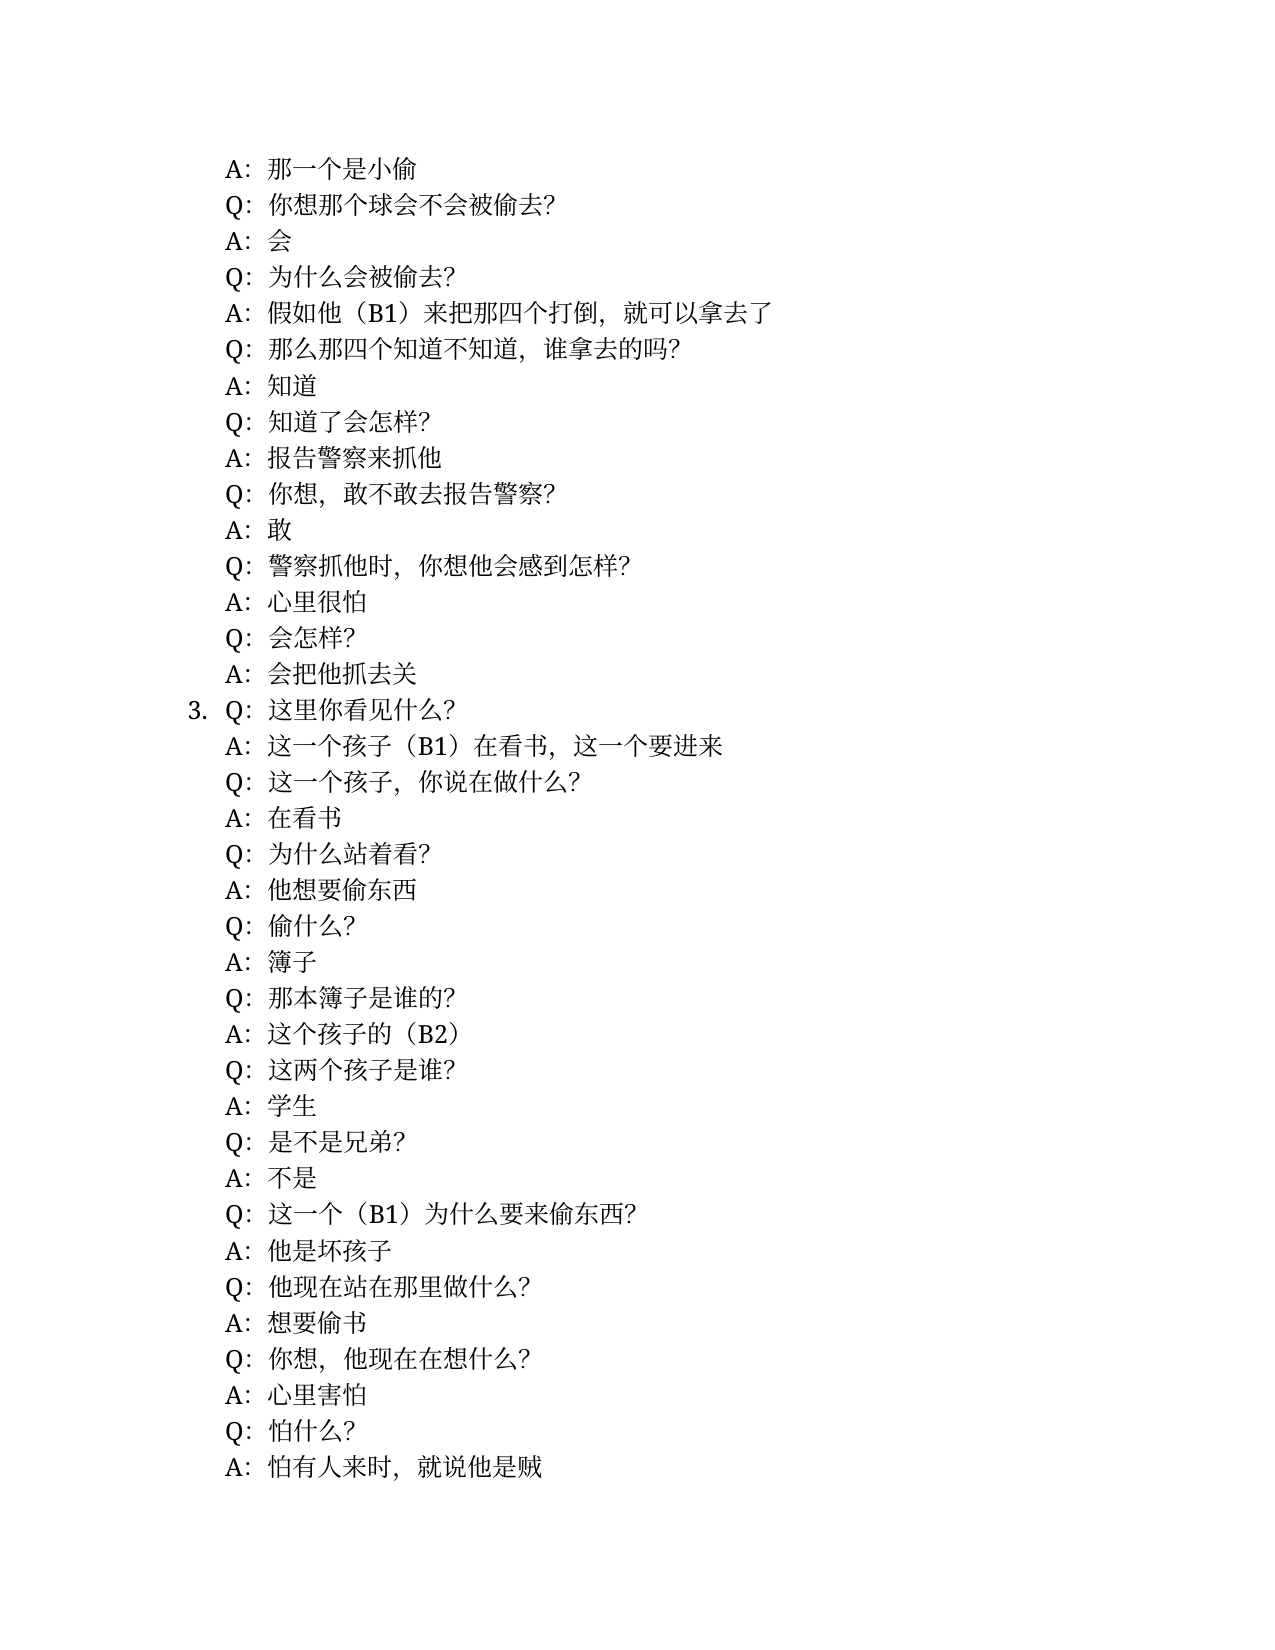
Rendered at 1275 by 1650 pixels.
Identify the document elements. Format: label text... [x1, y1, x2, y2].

list A：心里很怕 [225, 582, 1125, 618]
list A：学生 [225, 1087, 1125, 1123]
list A：他是坏孩子 [225, 1231, 1125, 1267]
list Q：他现在站在那里做什么？ [225, 1267, 1125, 1303]
list Q：你想，敢不敢去报告警察？ [225, 474, 1125, 510]
list A：会 [225, 222, 1125, 258]
list Q：偷什么？ [225, 907, 1125, 943]
list A：他想要偷东西 [225, 871, 1125, 907]
list Q：这里你看见什么？ [187, 691, 1125, 727]
list A：簿子 [225, 943, 1125, 979]
list Q：是不是兄弟？ [225, 1123, 1125, 1159]
list A：想要偷书 [225, 1303, 1125, 1339]
list A：假如他（B1）来把那四个打倒，就可以拿去了 [225, 294, 1125, 330]
list A：报告警察来抓他 [225, 438, 1125, 474]
list Q：你想那个球会不会被偷去？ [225, 186, 1125, 222]
list A：那一个是小偷 [225, 150, 1125, 186]
list Q：为什么站着看？ [225, 835, 1125, 871]
list Q：为什么会被偷去？ [225, 258, 1125, 294]
list A：不是 [225, 1159, 1125, 1195]
list Q：警察抓他时，你想他会感到怎样？ [225, 546, 1125, 582]
list Q：知道了会怎样？ [225, 402, 1125, 438]
list A：会把他抓去关 [225, 654, 1125, 691]
list A：敢 [225, 510, 1125, 546]
list Q：那么那四个知道不知道，谁拿去的吗？ [225, 330, 1125, 366]
list Q：这两个孩子是谁？ [225, 1051, 1125, 1087]
list Q：那本簿子是谁的？ [225, 979, 1125, 1015]
list Q：这一个孩子，你说在做什么？ [225, 763, 1125, 799]
list A：这一个孩子（B1）在看书，这一个要进来 [225, 727, 1125, 763]
list A：心里害怕 [225, 1375, 1125, 1411]
list A：在看书 [225, 799, 1125, 835]
list Q：会怎样？ [225, 618, 1125, 654]
list Q：怕什么？ [225, 1411, 1125, 1447]
list Q：你想，他现在在想什么？ [225, 1339, 1125, 1375]
list A：这个孩子的（B2） [225, 1015, 1125, 1051]
list Q：这一个（B1）为什么要来偷东西？ [225, 1195, 1125, 1231]
list A：怕有人来时，就说他是贼 [225, 1447, 1125, 1483]
list A：知道 [225, 366, 1125, 402]
